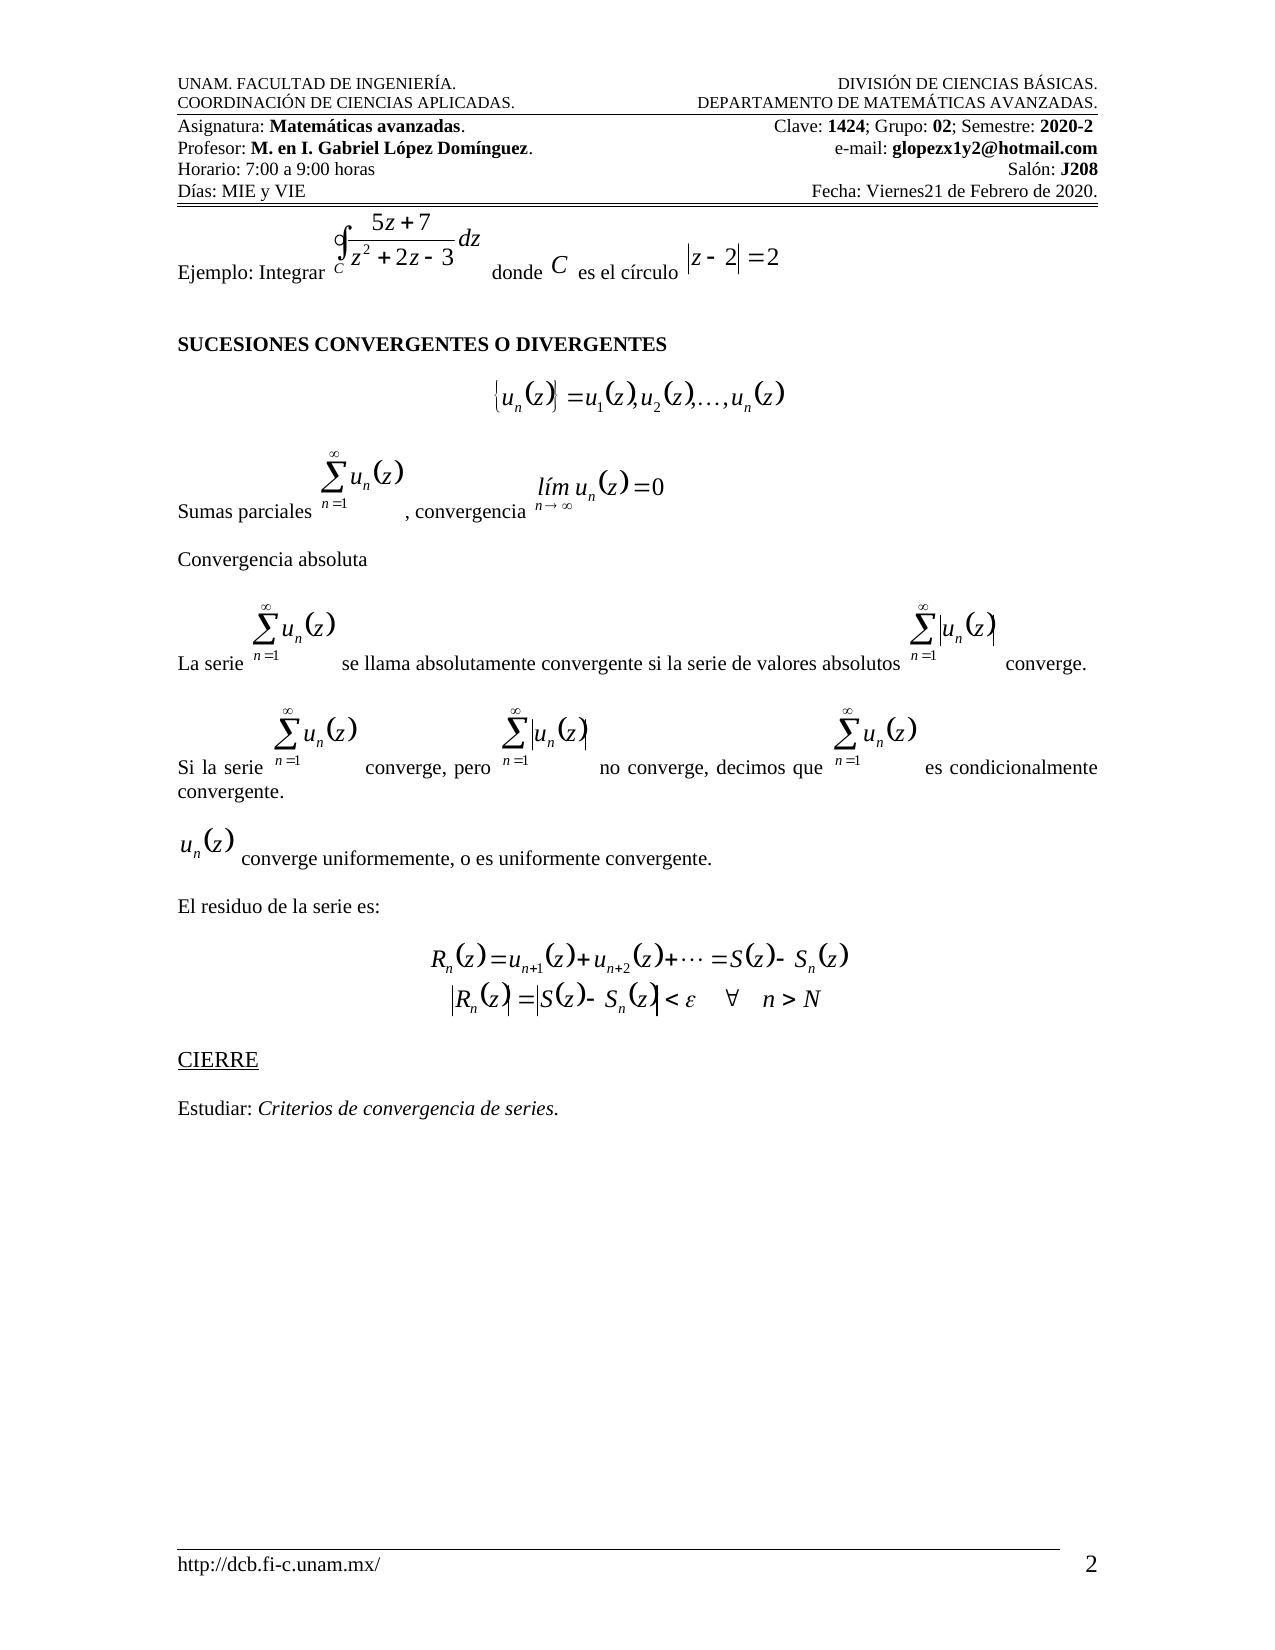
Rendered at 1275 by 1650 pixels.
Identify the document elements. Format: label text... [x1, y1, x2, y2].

text SUCESIONES CONVERGENTES O DIVERGENTES [177, 332, 1098, 356]
text Sumas parciales , convergencia [177, 442, 1098, 523]
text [177, 207, 1098, 284]
text La serie se llama absolutamente convergente si la serie de valores absolutos converge. [177, 595, 1098, 675]
text Estudiar: Criterios de convergencia de series. [177, 1096, 1098, 1120]
text Convergencia absoluta [177, 547, 1098, 571]
text El residuo de la serie es: [177, 894, 1098, 918]
subtitle CIERRE [177, 1046, 1098, 1072]
text converge uniformemente, o es uniformente convergente. [177, 827, 1098, 870]
text Si la serie converge, pero no converge, decimos que es condicionalmente convergente. [177, 699, 1098, 803]
